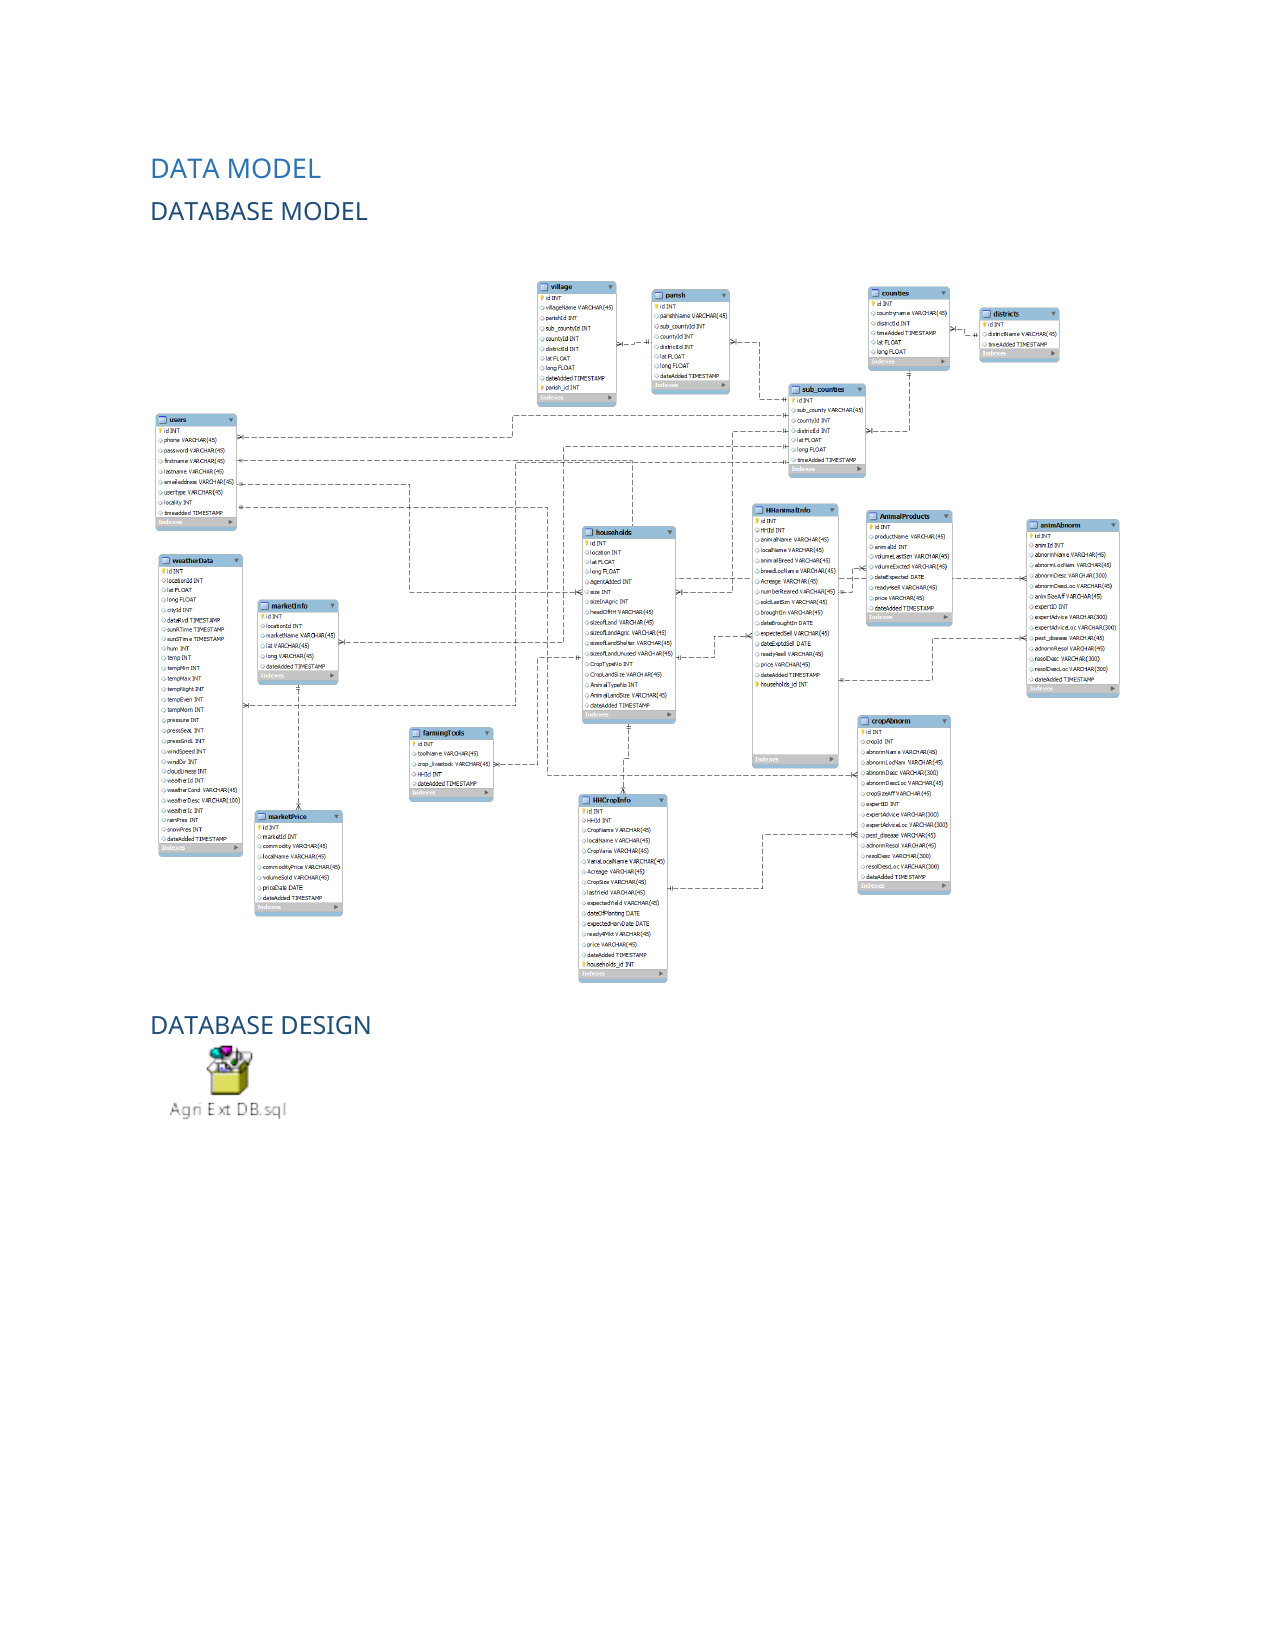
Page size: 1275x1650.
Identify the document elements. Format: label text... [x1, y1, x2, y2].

subtitle DATABASE MODEL [150, 194, 1125, 228]
subtitle DATA MODEL [150, 150, 1125, 187]
subtitle DATABASE DESIGN [150, 1008, 1125, 1042]
picture [150, 277, 1124, 989]
